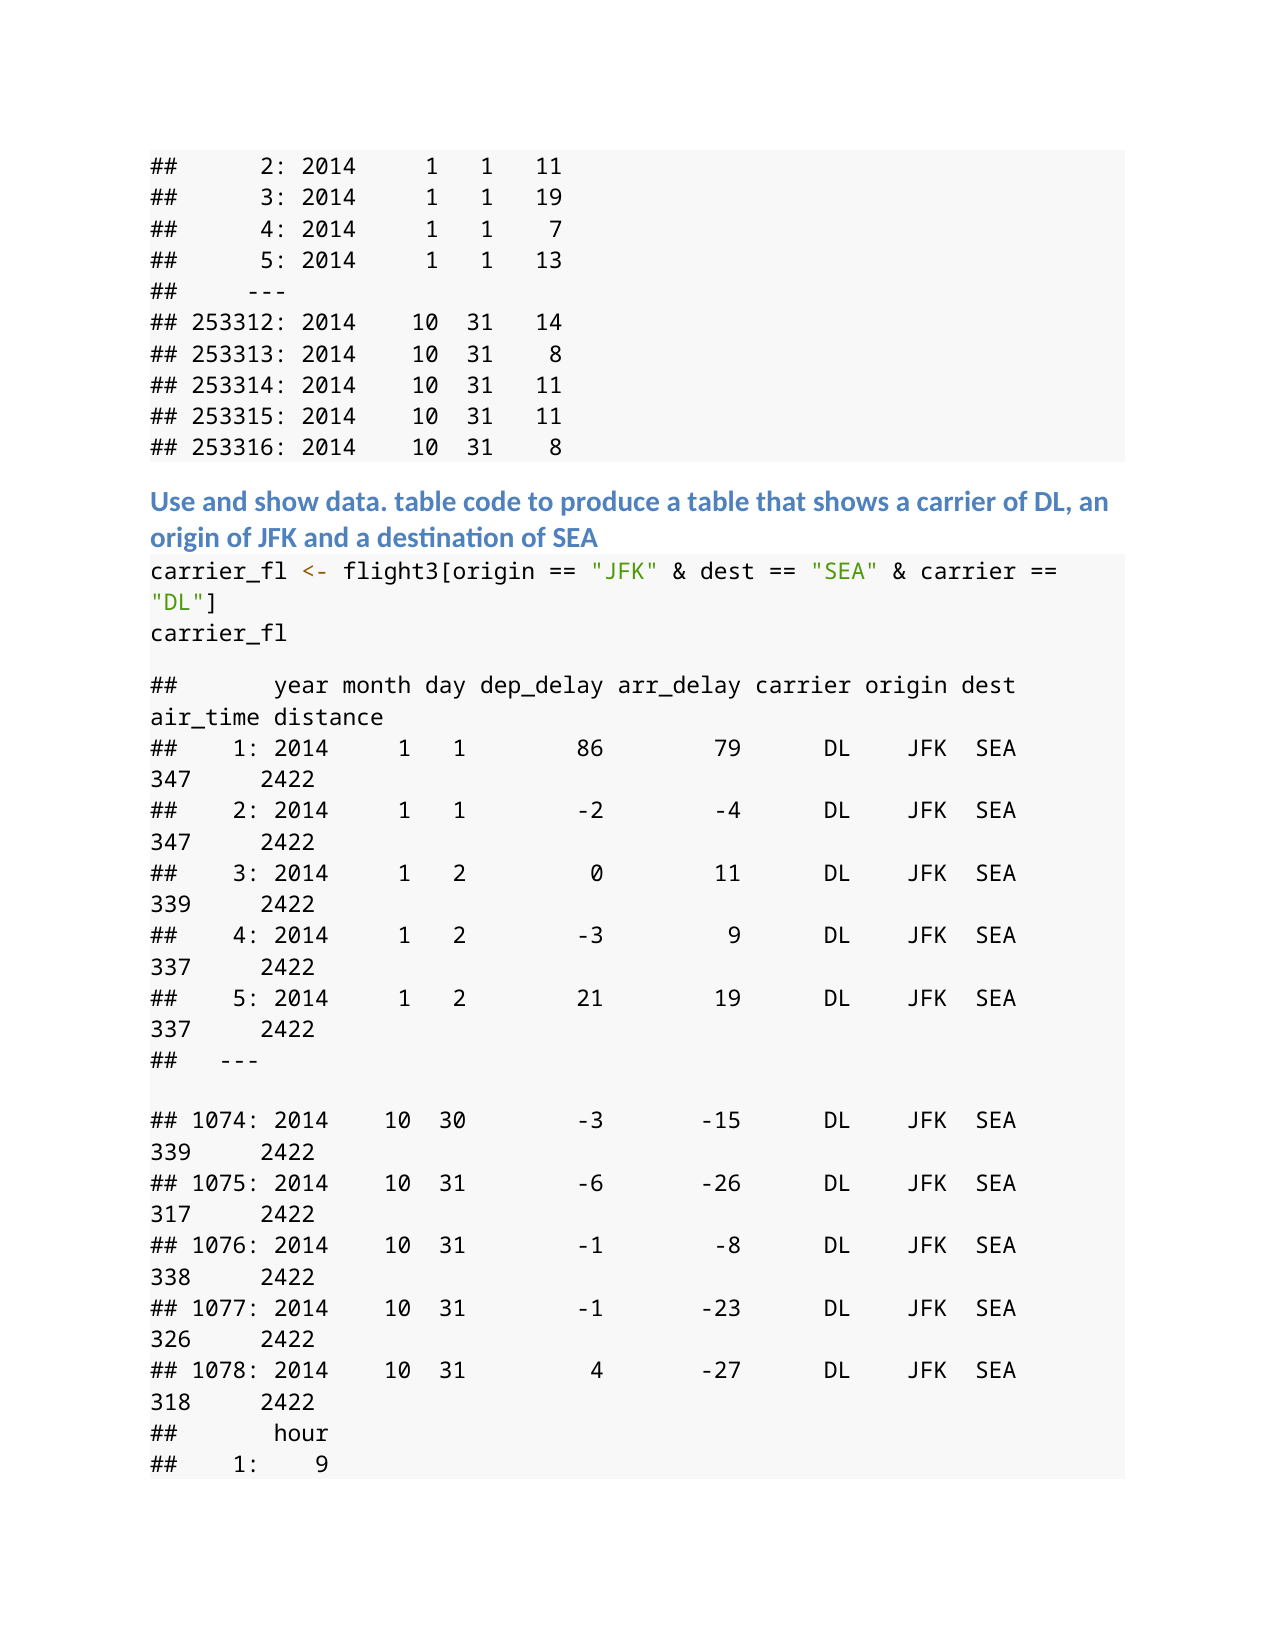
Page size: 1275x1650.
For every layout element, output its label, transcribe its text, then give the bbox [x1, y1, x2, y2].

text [150, 669, 1125, 1479]
subtitle Use and show data. table code to produce a table that shows a carrier of DL, an origin of JFK and a destination of SEA [150, 483, 1125, 554]
text carrier_fl <- flight3[origin == "JFK" & dest == "SEA" & carrier == "DL"] carrier_fl [150, 554, 1125, 648]
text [150, 150, 1125, 462]
